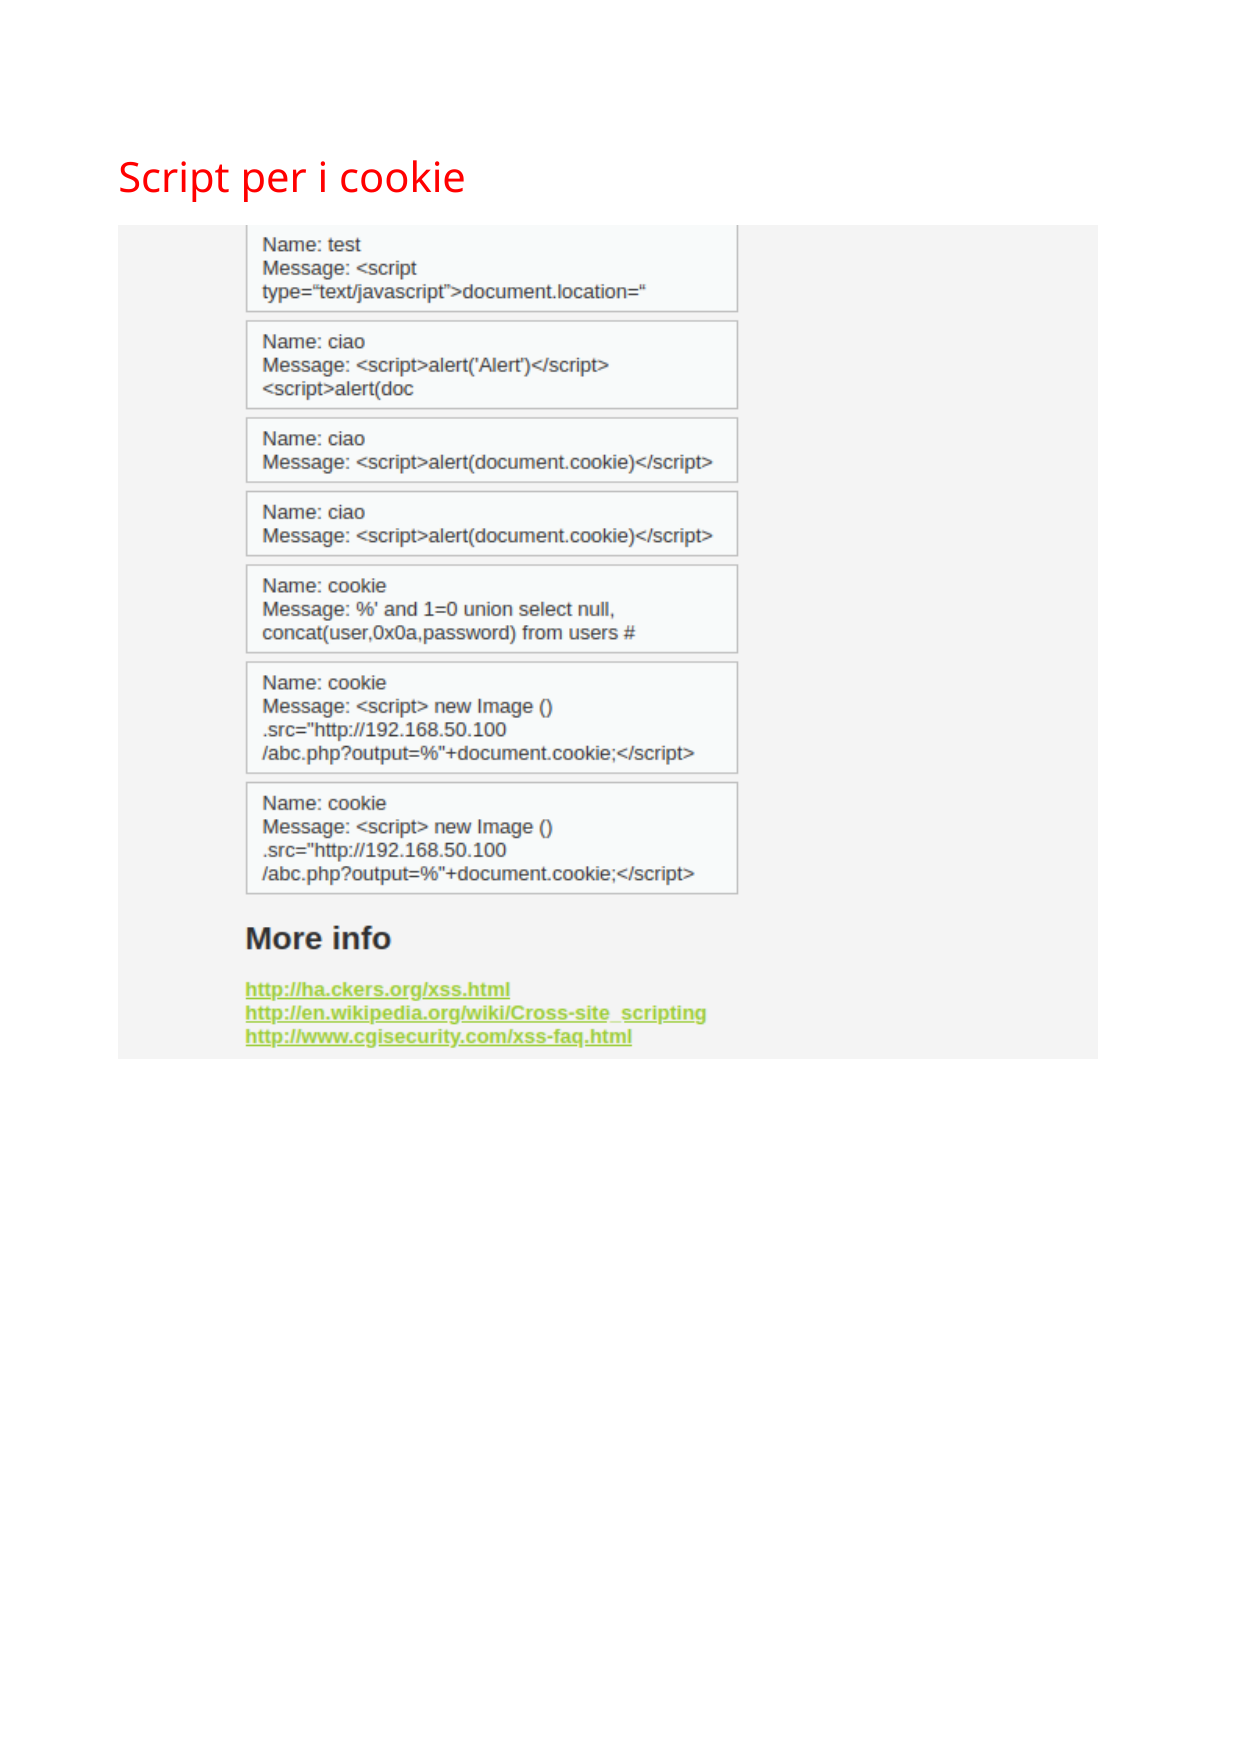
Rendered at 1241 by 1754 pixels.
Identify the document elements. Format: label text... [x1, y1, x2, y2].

text Script per i cookie [118, 148, 1122, 204]
picture [118, 225, 1098, 1059]
